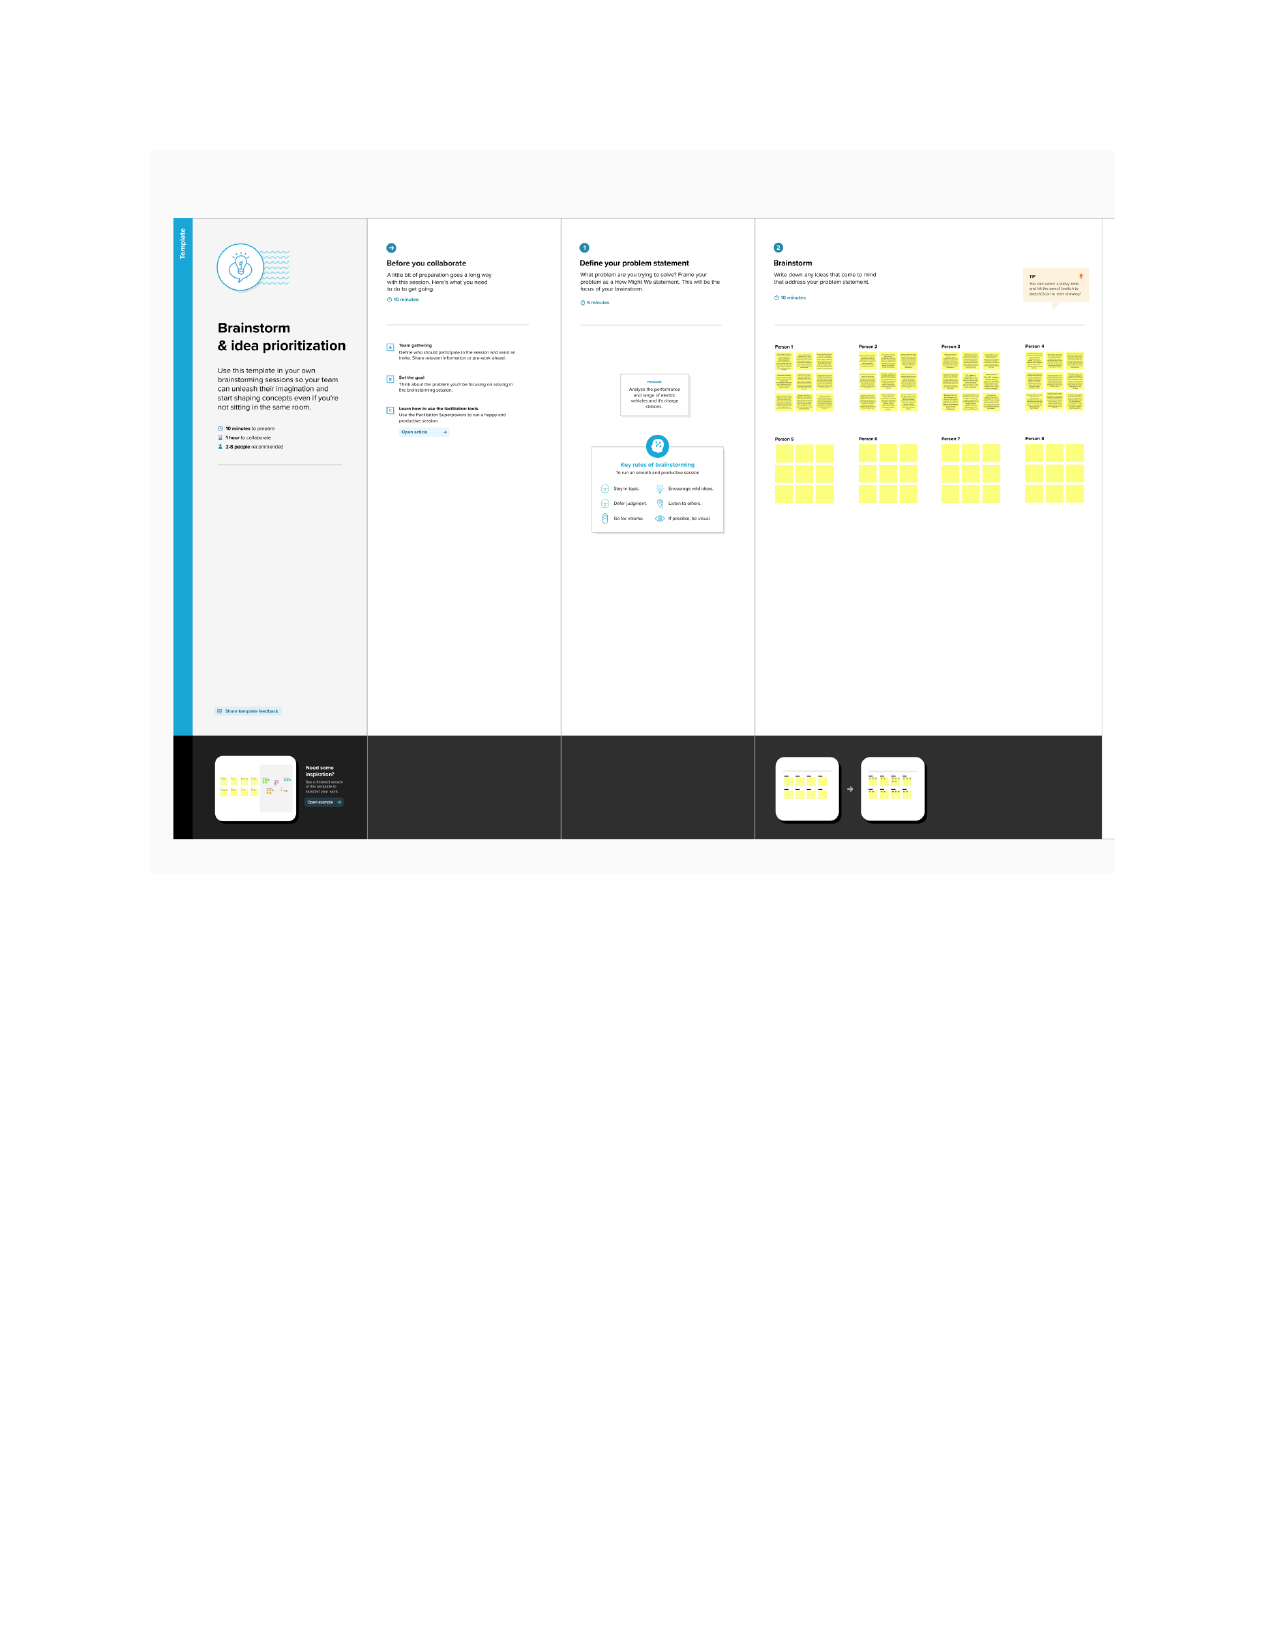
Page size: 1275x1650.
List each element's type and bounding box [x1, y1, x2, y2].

picture [150, 150, 1115, 874]
